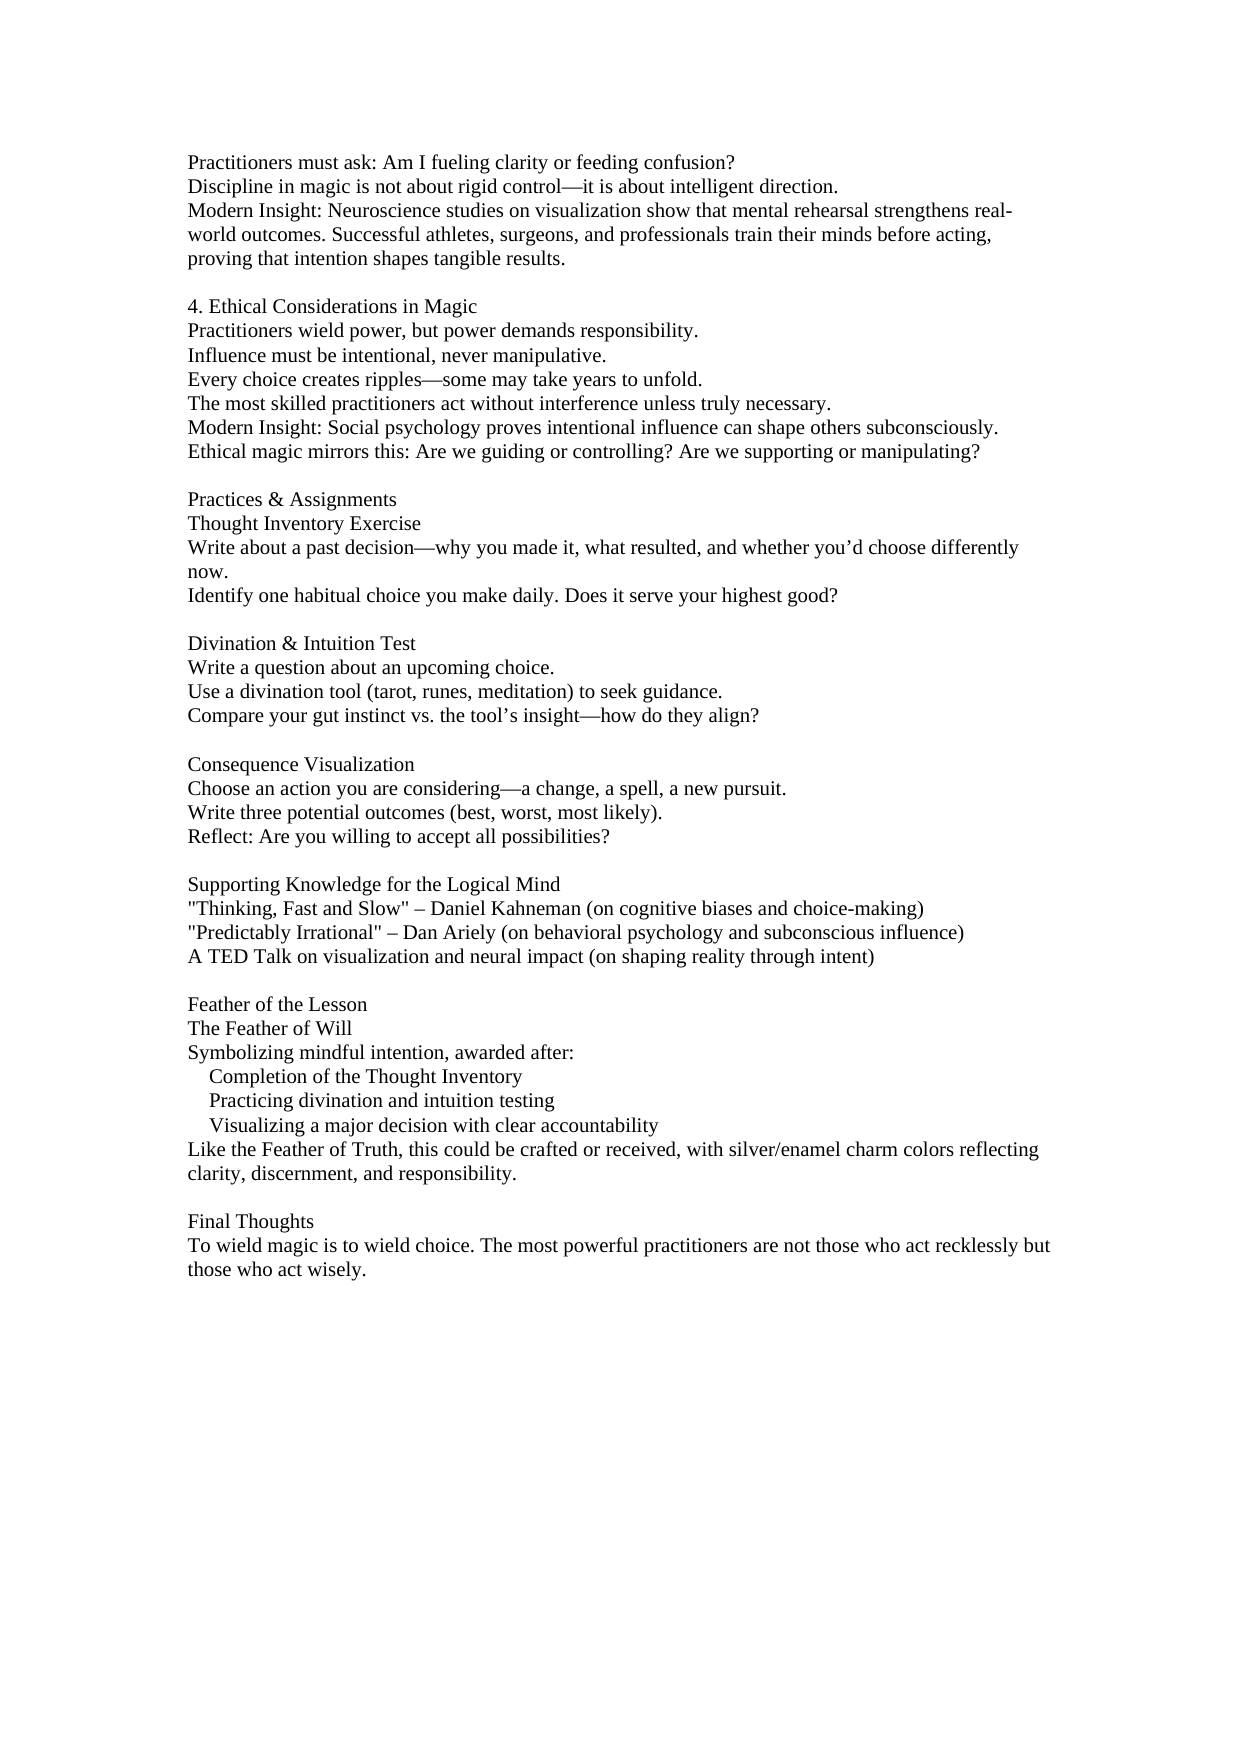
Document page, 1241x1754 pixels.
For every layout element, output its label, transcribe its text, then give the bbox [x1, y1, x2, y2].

text The most skilled practitioners act without interference unless truly necessary. [187, 391, 1053, 415]
text Consequence Visualization [187, 752, 1053, 776]
text Modern Insight: Social psychology proves intentional influence can shape others subconsciously. Ethical magic mirrors this: Are we guiding or controlling? Are we supporting or manipulating? [187, 415, 1053, 463]
text Reflect: Are you willing to accept all possibilities? [187, 824, 1053, 848]
text Practitioners wield power, but power demands responsibility. [187, 318, 1053, 342]
text Discipline in magic is not about rigid control—it is about intelligent direction. [187, 174, 1053, 198]
text "Thinking, Fast and Slow" – Daniel Kahneman (on cognitive biases and choice-making) "Predictably Irrational" – Dan Ariely (on behavioral psychology and subconscious influence) A TED Talk on visualization and neural impact (on shaping reality through intent) [187, 896, 1053, 968]
text 4. Ethical Considerations in Magic [187, 294, 1053, 318]
text Final Thoughts [187, 1209, 1053, 1233]
text To wield magic is to wield choice. The most powerful practitioners are not those who act recklessly but those who act wisely. [187, 1233, 1053, 1281]
text Compare your gut instinct vs. the tool’s insight—how do they align? [187, 703, 1053, 727]
text Symbolizing mindful intention, awarded after: ✅ Completion of the Thought Inventory ✅ Practicing divination and intuition testing ✅ Visualizing a major decision with clear accountability [187, 1040, 1053, 1137]
text Write a question about an upcoming choice. [187, 655, 1053, 679]
text Influence must be intentional, never manipulative. [187, 342, 1053, 367]
text Write three potential outcomes (best, worst, most likely). [187, 800, 1053, 824]
text The Feather of Will [187, 1016, 1053, 1040]
text Supporting Knowledge for the Logical Mind [187, 872, 1053, 896]
text Practitioners must ask: Am I fueling clarity or feeding confusion? [187, 150, 1053, 174]
text Practices & Assignments [187, 487, 1053, 511]
text Identify one habitual choice you make daily. Does it serve your highest good? [187, 583, 1053, 607]
text Feather of the Lesson [187, 992, 1053, 1016]
text Choose an action you are considering—a change, a spell, a new pursuit. [187, 776, 1053, 800]
text Write about a past decision—why you made it, what resulted, and whether you’d choose differently now. [187, 535, 1053, 583]
text Thought Inventory Exercise [187, 511, 1053, 535]
text Divination & Intuition Test [187, 631, 1053, 655]
text Use a divination tool (tarot, runes, meditation) to seek guidance. [187, 679, 1053, 703]
text Modern Insight: Neuroscience studies on visualization show that mental rehearsal strengthens real-world outcomes. Successful athletes, surgeons, and professionals train their minds before acting, proving that intention shapes tangible results. [187, 198, 1053, 270]
text Every choice creates ripples—some may take years to unfold. [187, 367, 1053, 391]
text Like the Feather of Truth, this could be crafted or received, with silver/enamel charm colors reflecting clarity, discernment, and responsibility. [187, 1137, 1053, 1185]
